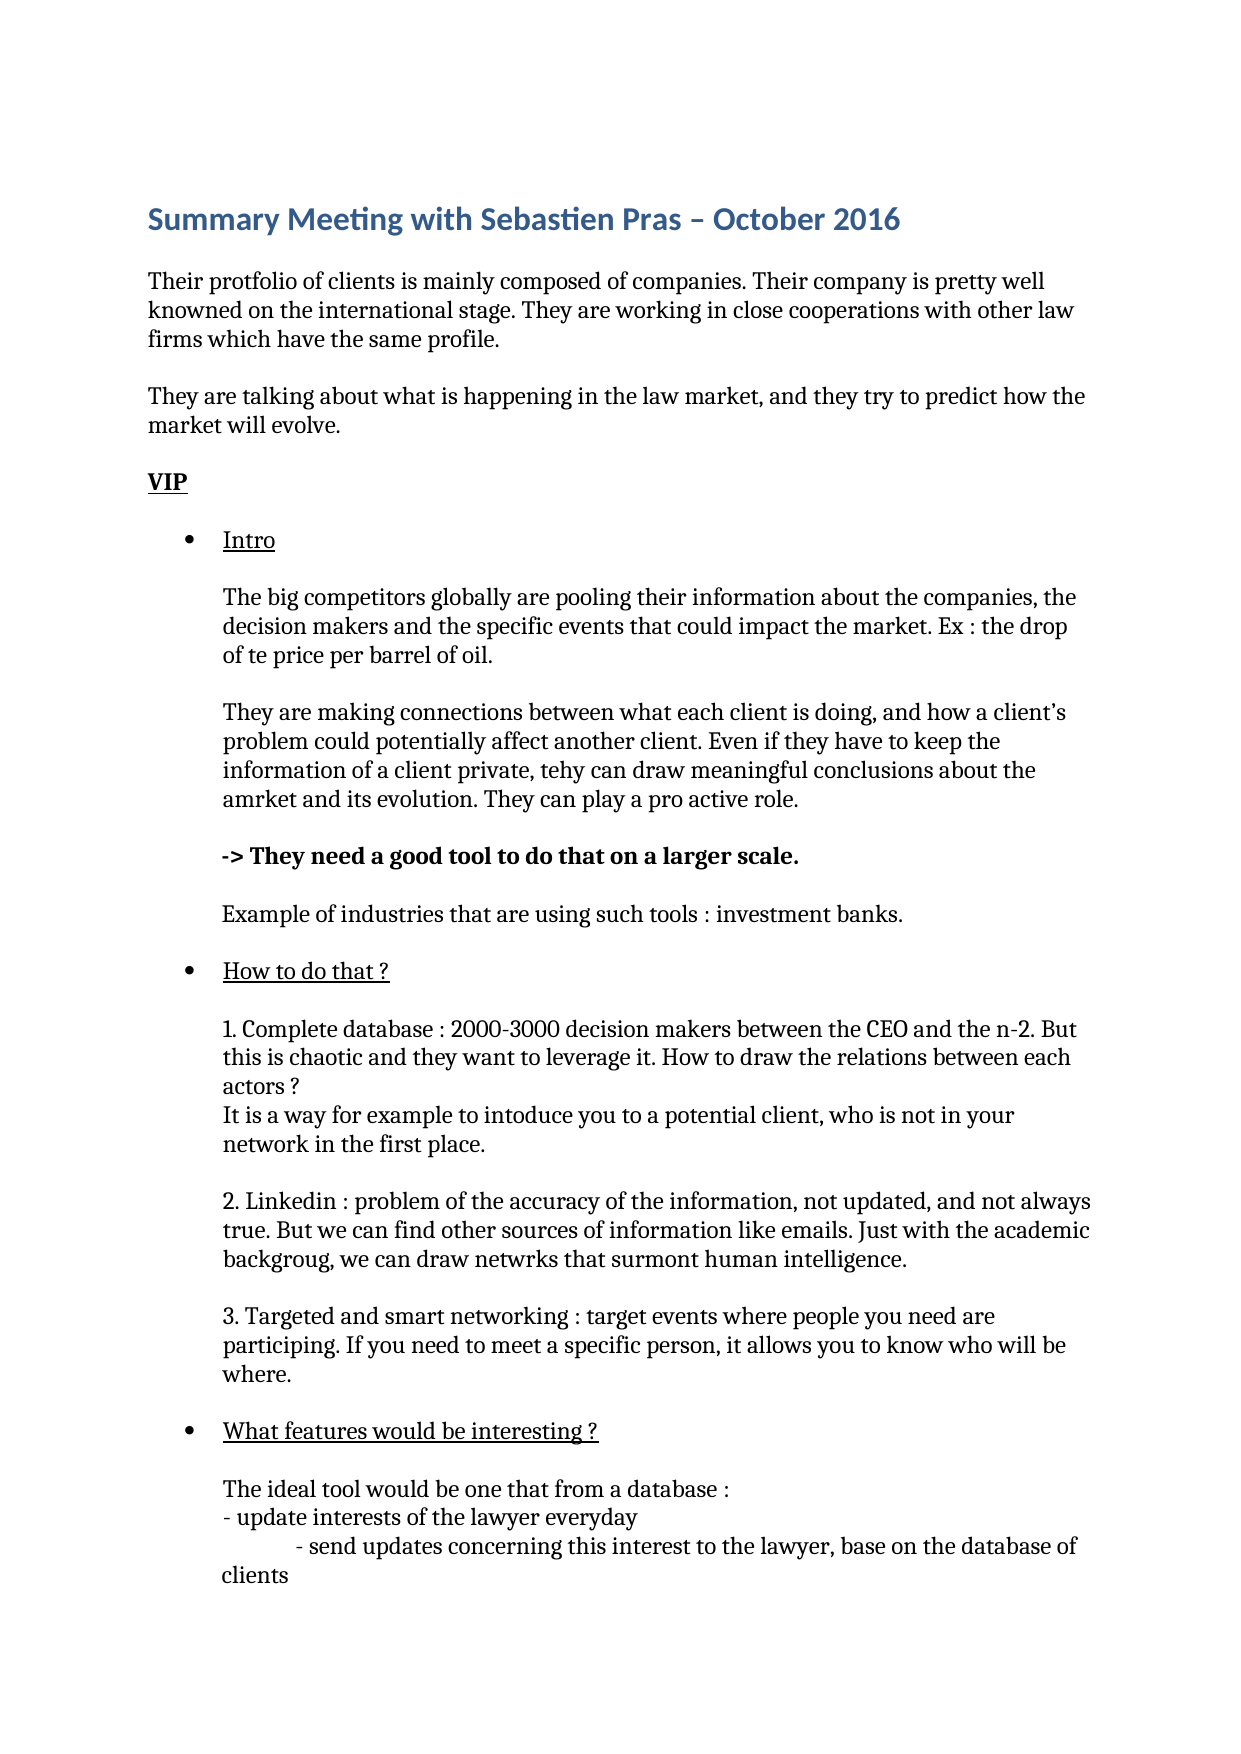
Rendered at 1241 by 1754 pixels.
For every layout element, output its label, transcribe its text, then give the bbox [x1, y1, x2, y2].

list What features would be interesting ? The ideal tool would be one that from a database : - update interests of the lawyer everyday [185, 1417, 1093, 1532]
list How to do that ? 1. Complete database : 2000-3000 decision makers between the CEO and the n-2. But this is chaotic and they want to leverage it. How to draw the relations between each actors ? It is a way for example to intoduce you to a potential client, who is not in your network in the first place. 2. Linkedin : problem of the accuracy of the information, not updated, and not always true. But we can find other sources of information like emails. Just with the academic backgroug, we can draw netwrks that surmont human intelligence. 3. Targeted and smart networking : target events where people you need are participing. If you need to meet a specific person, it allows you to know who will be where. [185, 957, 1093, 1417]
text - send updates concerning this interest to the lawyer, base on the database of clients [221, 1532, 1093, 1589]
subtitle Summary Meeting with Sebastien Pras – October 2016 [148, 198, 1093, 238]
text -> They need a good tool to do that on a larger scale. Example of industries that are using such tools : investment banks. [148, 842, 1093, 928]
text VIP [148, 468, 1093, 526]
text Their protfolio of clients is mainly composed of companies. Their company is pretty well knowned on the international stage. They are working in close cooperations with other law firms which have the same profile. They are talking about what is happening in the law market, and they try to predict how the market will evolve. [148, 267, 1093, 439]
list Intro The big competitors globally are pooling their information about the companies, the decision makers and the specific events that could impact the market. Ex : the drop of te price per barrel of oil. They are making connections between what each client is doing, and how a client’s problem could potentially affect another client. Even if they have to keep the information of a client private, tehy can draw meaningful conclusions about the amrket and its evolution. They can play a pro active role. [185, 526, 1093, 813]
